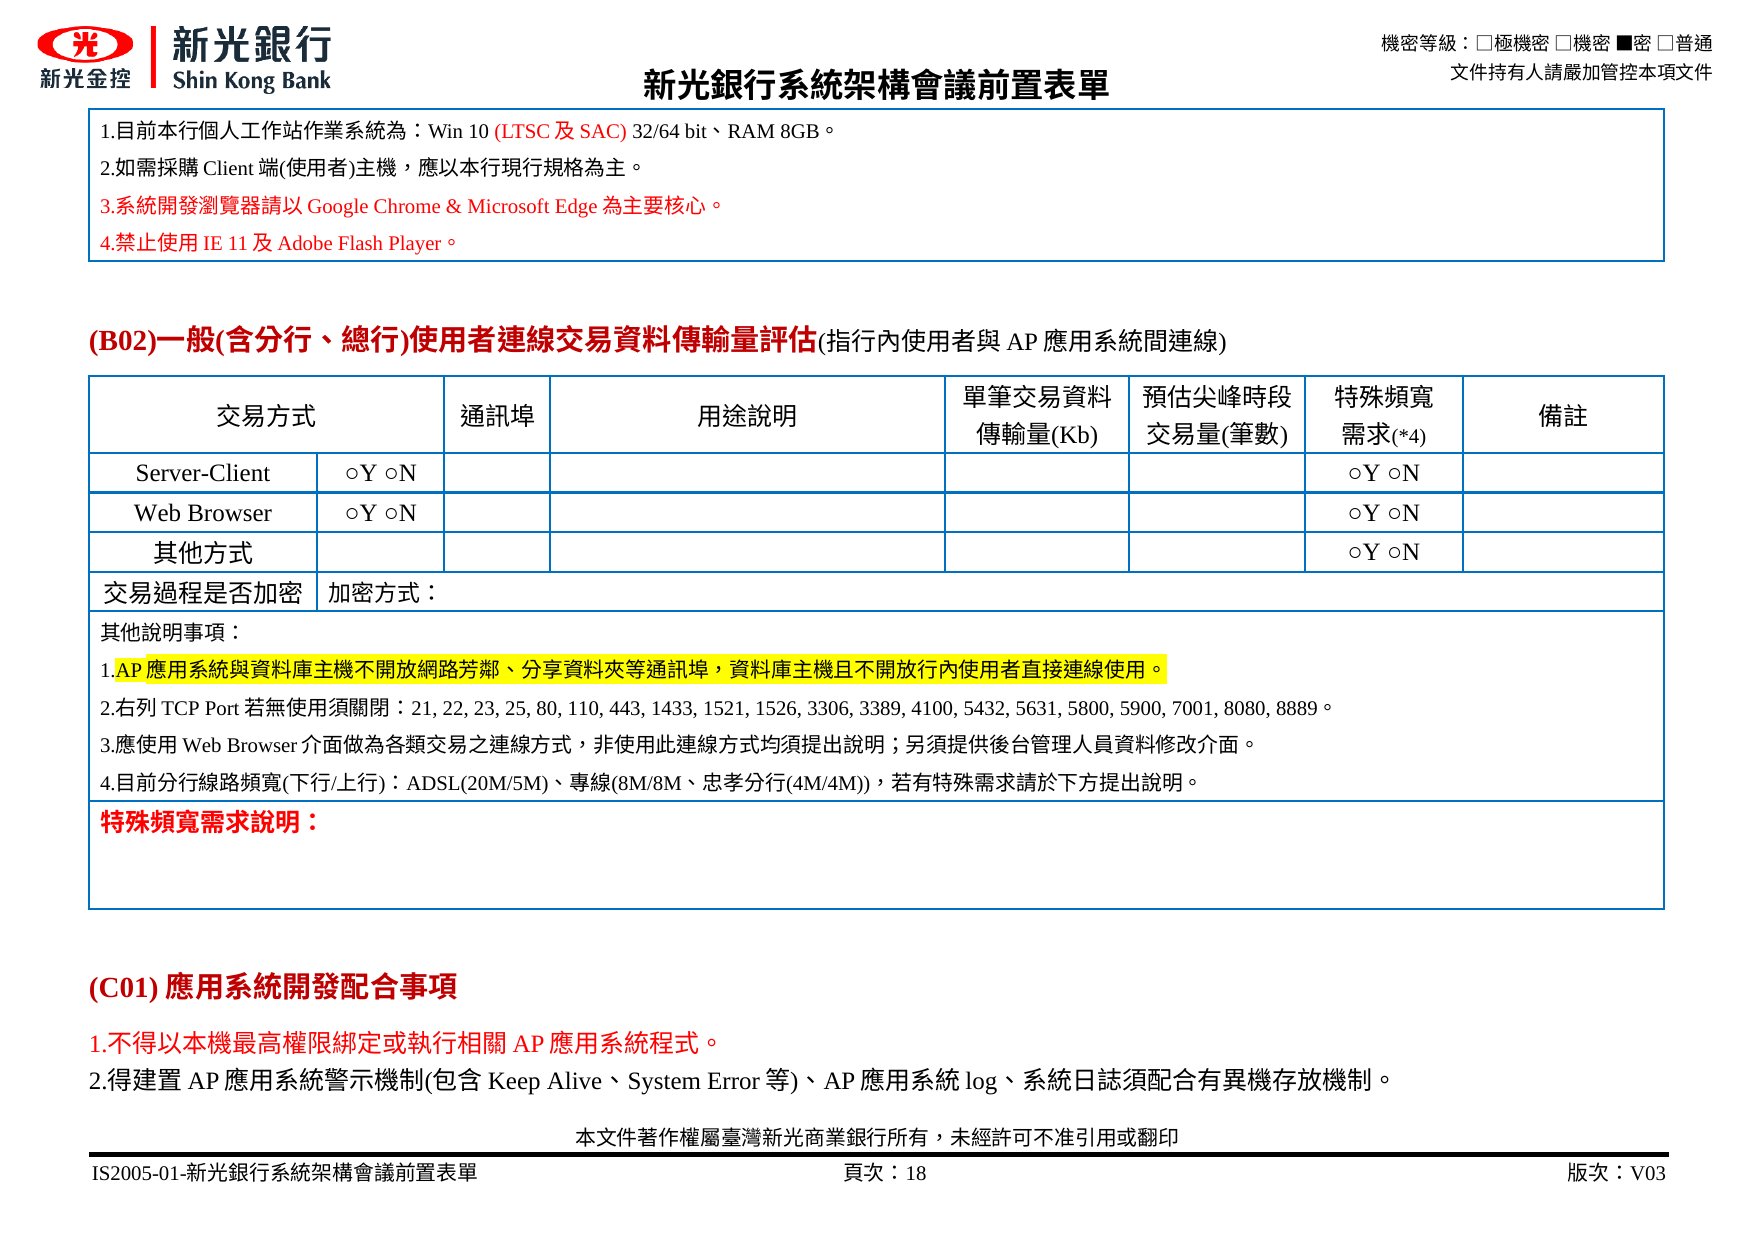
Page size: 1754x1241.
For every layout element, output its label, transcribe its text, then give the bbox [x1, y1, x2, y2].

table_cell [1464, 454, 1663, 491]
table_cell 特殊頻寬需求說明： [90, 802, 1663, 908]
table_cell 其他說明事項： 1.AP應用系統與資料庫主機不開放網路芳鄰、分享資料夾等通訊埠，資料庫主機且不開放行內使用者直接連線使用。 2.右列TCP Port 若無使用須關閉：21, 22, 23, 25, 80, 110, 443, 1433, 1521, 1526, 3306, 3389, 4100, 5432, 5631, 5800, 5900, 7001, 8080, 8889。 3.應使用Web Browser介面做為各類交易之連線方式，非使用此連線方式均須提出說明；另須提供後台管理人員資料修改介面。 4.目前分行線路頻寬(下行/上行)：ADSL(20M/5M)、專線(8M/8M、忠孝分行(4M/4M))，若有特殊需求請於下方提出說明。 [90, 612, 1663, 800]
table_cell 交易過程是否加密 [90, 573, 316, 610]
table_cell [318, 533, 443, 571]
table_cell [946, 494, 1128, 531]
text (B02)一般(含分行、總行)使用者連線交易資料傳輸量評估(指行內使用者與AP應用系統間連線) [89, 300, 1665, 375]
picture [37, 26, 331, 94]
table_cell [445, 533, 549, 571]
table_header 預估尖峰時段 交易量(筆數) [1130, 377, 1304, 452]
table_cell [1130, 494, 1304, 531]
table_cell [1130, 533, 1304, 571]
table_header 特殊頻寬 需求(*4) [1306, 377, 1462, 452]
table_header 用途說明 [551, 377, 944, 452]
table_header 單筆交易資料 傳輸量(Kb) [946, 377, 1128, 452]
table_header 交易方式 [90, 377, 443, 452]
table_cell [1130, 454, 1304, 491]
table_cell [551, 533, 944, 571]
table_cell [445, 494, 549, 531]
table_cell ○Y ○N [1306, 494, 1462, 531]
table_cell 其他方式 [90, 533, 316, 571]
table_cell ○Y ○N [1306, 454, 1462, 491]
table_cell [445, 454, 549, 491]
text (C01) 應用系統開發配合事項 [89, 947, 1665, 1022]
table_cell Server-Client [90, 454, 316, 491]
table_cell [946, 533, 1128, 571]
table_header 通訊埠 [445, 377, 549, 452]
table_cell [551, 454, 944, 491]
table_cell ○Y ○N [318, 454, 443, 491]
table_cell 加密方式： [318, 573, 1663, 610]
table_header 備註 [1464, 377, 1663, 452]
table_cell [1464, 494, 1663, 531]
table_cell [551, 494, 944, 531]
table_cell Web Browser [90, 494, 316, 531]
table_cell [946, 454, 1128, 491]
table_cell ○Y ○N [1306, 533, 1462, 571]
text 1.不得以本機最高權限綁定或執行相關AP應用系統程式。 [89, 1022, 1665, 1060]
table_cell [1464, 533, 1663, 571]
text 2.得建置AP應用系統警示機制(包含Keep Alive、System Error等)、AP應用系統log、系統日誌須配合有異機存放機制。 [89, 1060, 1665, 1097]
table_cell ○Y ○N [318, 494, 443, 531]
